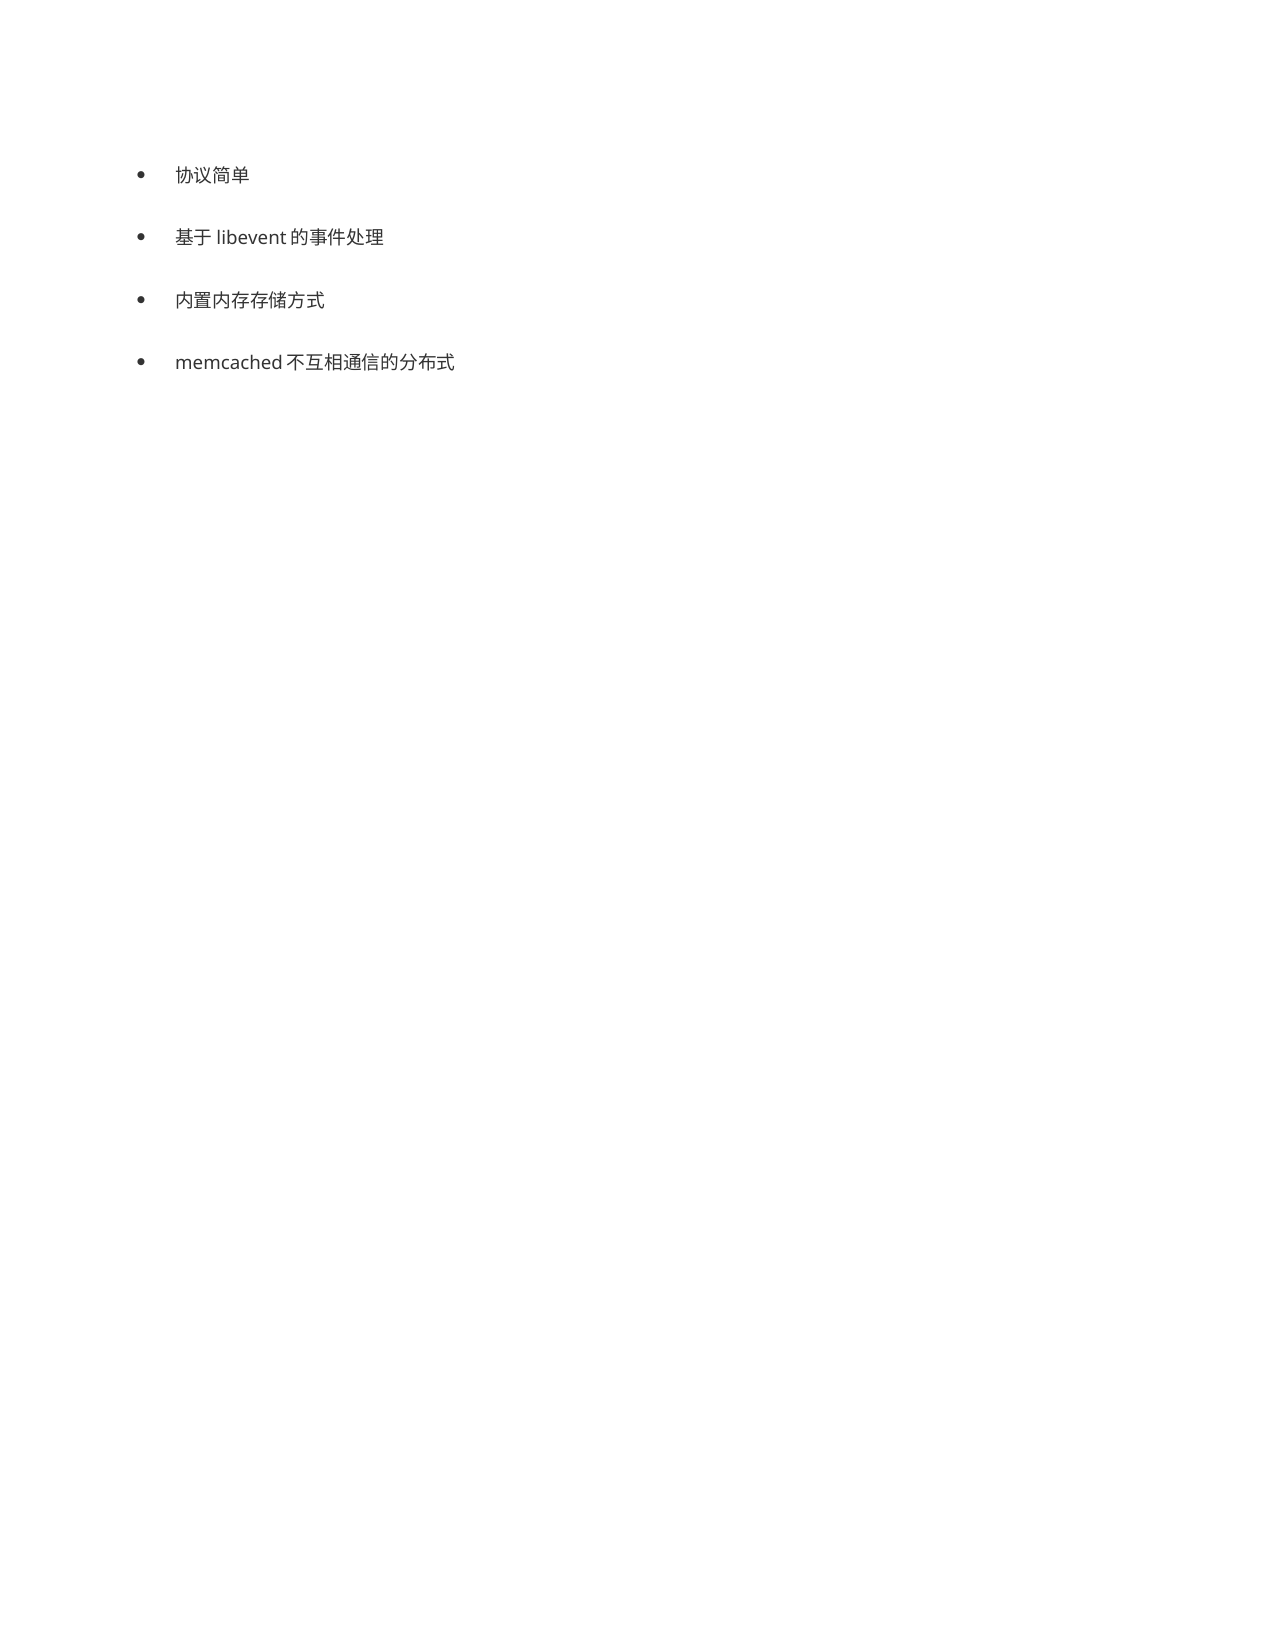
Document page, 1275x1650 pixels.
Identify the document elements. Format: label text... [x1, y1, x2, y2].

list 协议简单 [137, 150, 1125, 187]
list 基于libevent的事件处理 [137, 212, 1125, 250]
list memcached不互相通信的分布式 [137, 337, 1125, 375]
list 内置内存存储方式 [137, 275, 1125, 312]
